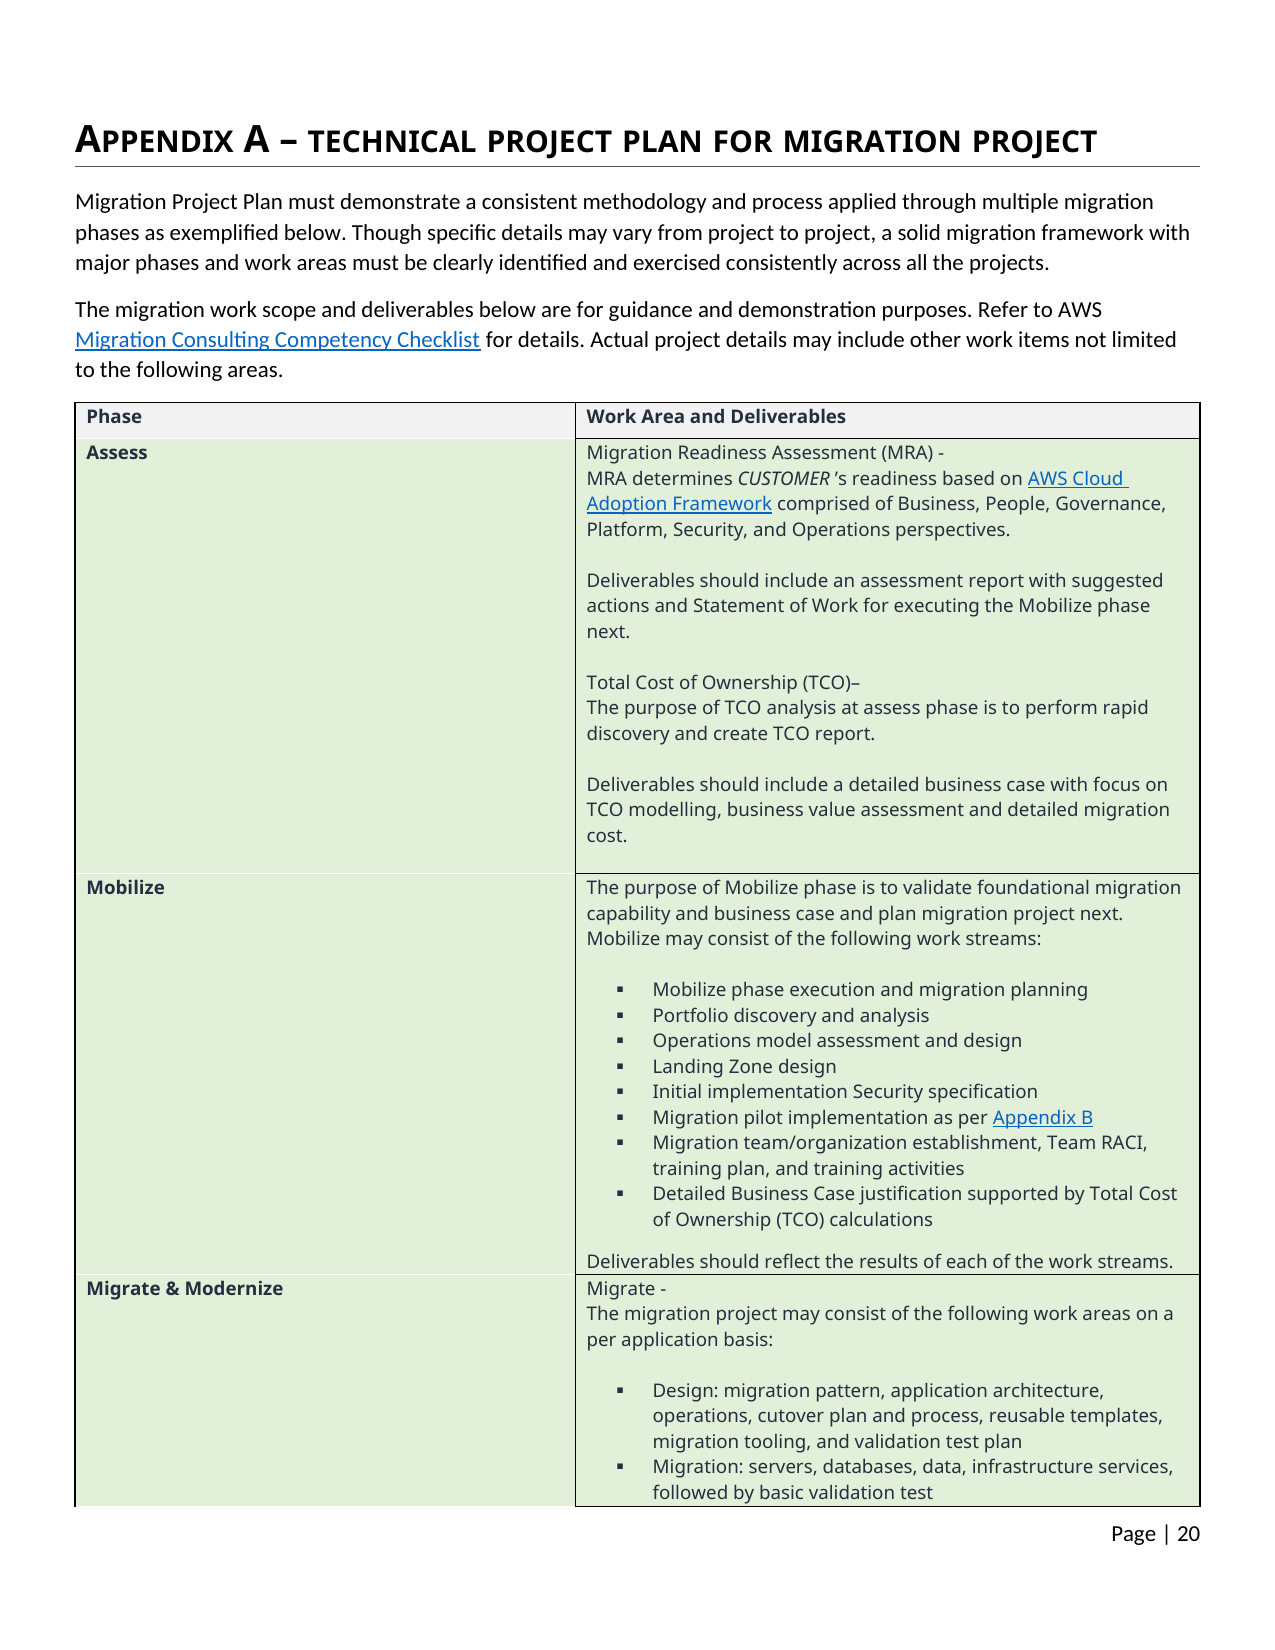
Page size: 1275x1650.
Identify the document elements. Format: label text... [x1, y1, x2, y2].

table_cell Mobilize [76, 874, 575, 1274]
text The migration work scope and deliverables below are for guidance and demonstration purposes. Refer to AWS Migration Consulting Competency Checklist for details. Actual project details may include other work items not limited to the following areas. [75, 295, 1200, 383]
table_header Phase [76, 403, 575, 438]
table_cell Assess [76, 439, 575, 873]
subtitle Appendix A – technical project plan for migration project [75, 112, 1200, 166]
table_cell The purpose of Mobilize phase is to validate foundational migration capability and business case and plan migration project next. Mobilize may consist of the following work streams: Mobilize phase execution and migration planning Portfolio discovery and analysis Operations model assessment and design Landing Zone design Initial implementation Security specification Migration pilot implementation as per Appendix B Migration team/organization establishment, Team RACI, training plan, and training activities Detailed Business Case justification supported by Total Cost of Ownership (TCO) calculations Deliverables should reflect the results of each of the work streams. [576, 874, 1199, 1274]
table_header Work Area and Deliverables [576, 403, 1199, 438]
table_cell Migrate & Modernize [76, 1275, 575, 1506]
text Migration Project Plan must demonstrate a consistent methodology and process applied through multiple migration phases as exemplified below. Though specific details may vary from project to project, a solid migration framework with major phases and work areas must be clearly identified and exercised consistently across all the projects. [75, 187, 1200, 276]
table_cell Migration Readiness Assessment (MRA) - MRA determines ’s readiness based on AWS Cloud Adoption Framework comprised of Business, People, Governance, Platform, Security, and Operations perspectives. Deliverables should include an assessment report with suggested actions and Statement of Work for executing the Mobilize phase next. Total Cost of Ownership (TCO)– The purpose of TCO analysis at assess phase is to perform rapid discovery and create TCO report. Deliverables should include a detailed business case with focus on TCO modelling, business value assessment and detailed migration cost. [576, 439, 1199, 873]
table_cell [576, 1275, 1199, 1506]
